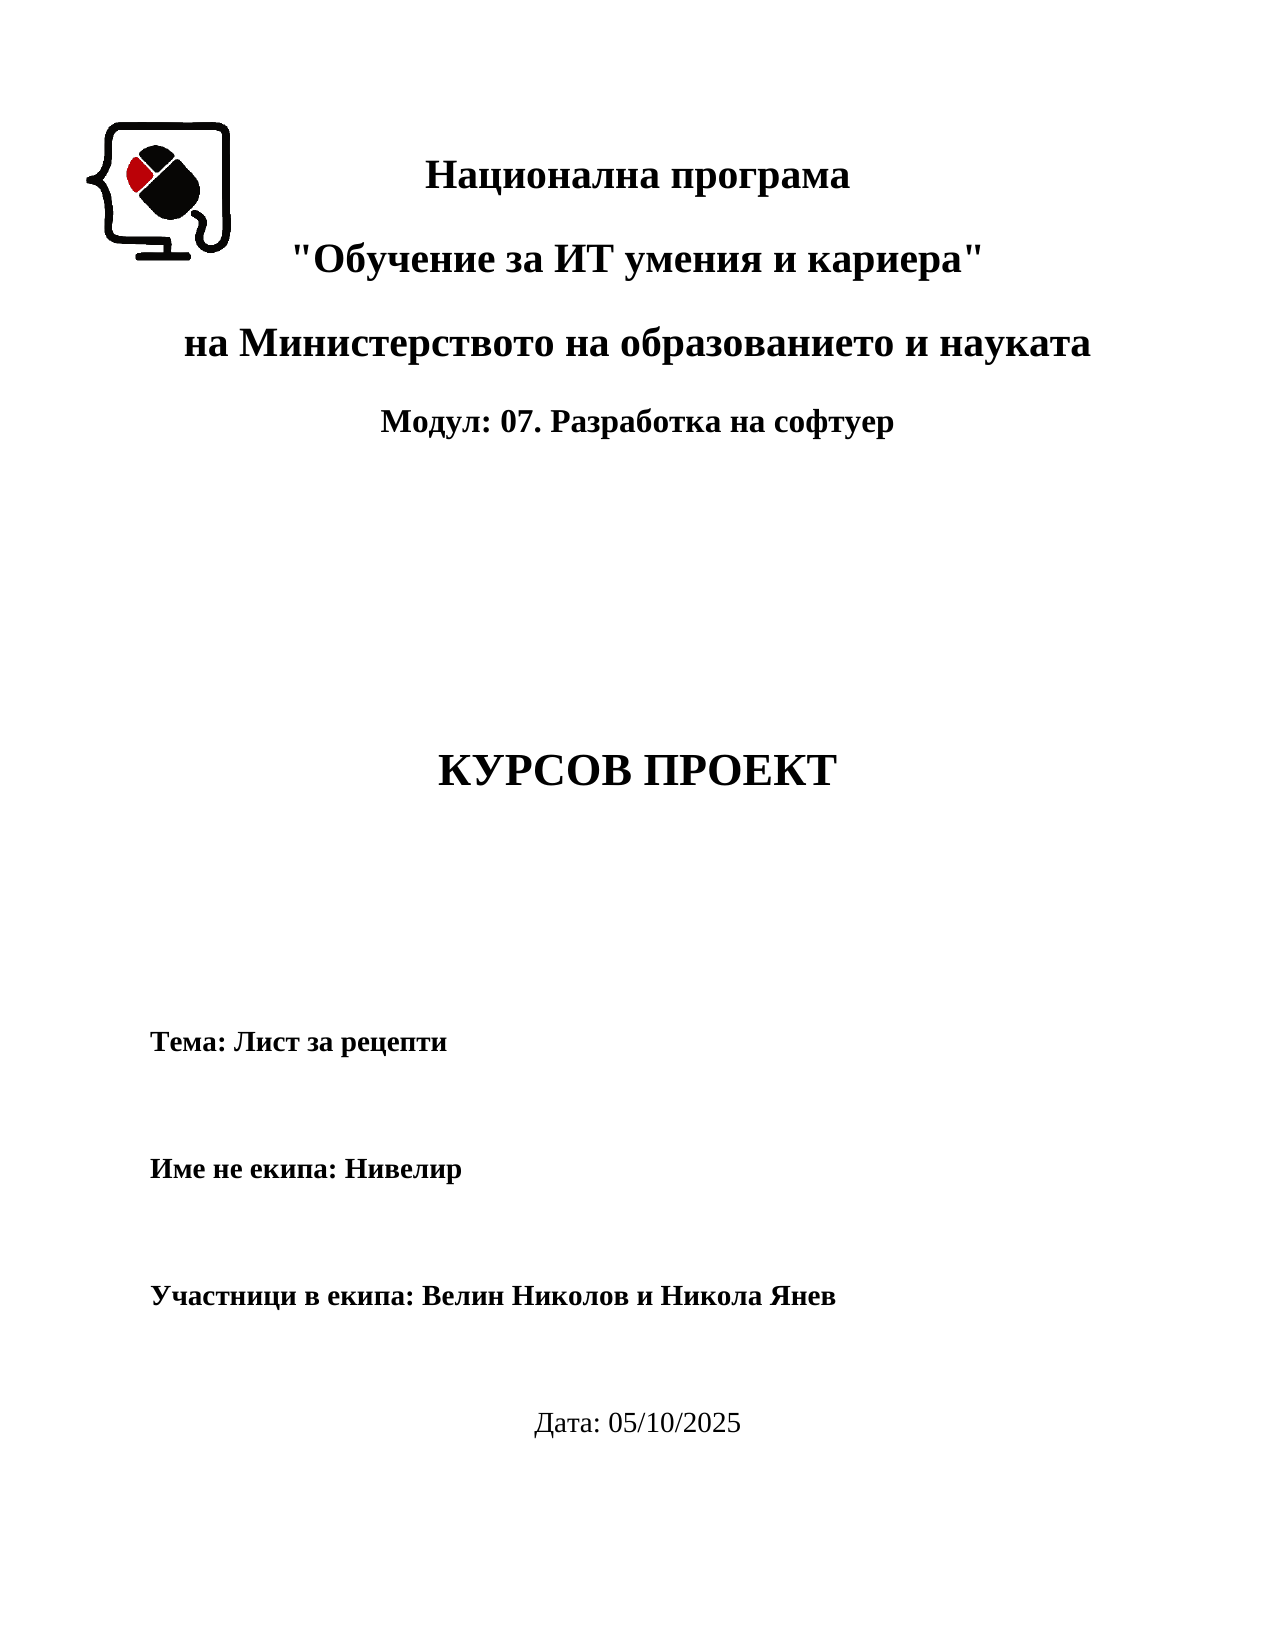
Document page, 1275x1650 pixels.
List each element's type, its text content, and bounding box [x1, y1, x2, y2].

text КУРСОВ ПРОЕКТ [150, 743, 1125, 796]
text Дата: 05/10/2025 [150, 1405, 1125, 1439]
text на Министерството на образованието и науката [150, 317, 1125, 365]
text "Обучение за ИТ умения и кариера" [150, 234, 1125, 282]
text Национална програма [150, 150, 1125, 198]
text Тема: Лист за рецепти [150, 1024, 1125, 1057]
text Модул: 07. Разработка на софтуер [150, 401, 1125, 439]
text Участници в екипа: Велин Николов и Никола Янев [150, 1278, 1125, 1312]
picture [77, 105, 247, 276]
text Име не екипа: Нивелир [150, 1151, 1125, 1184]
